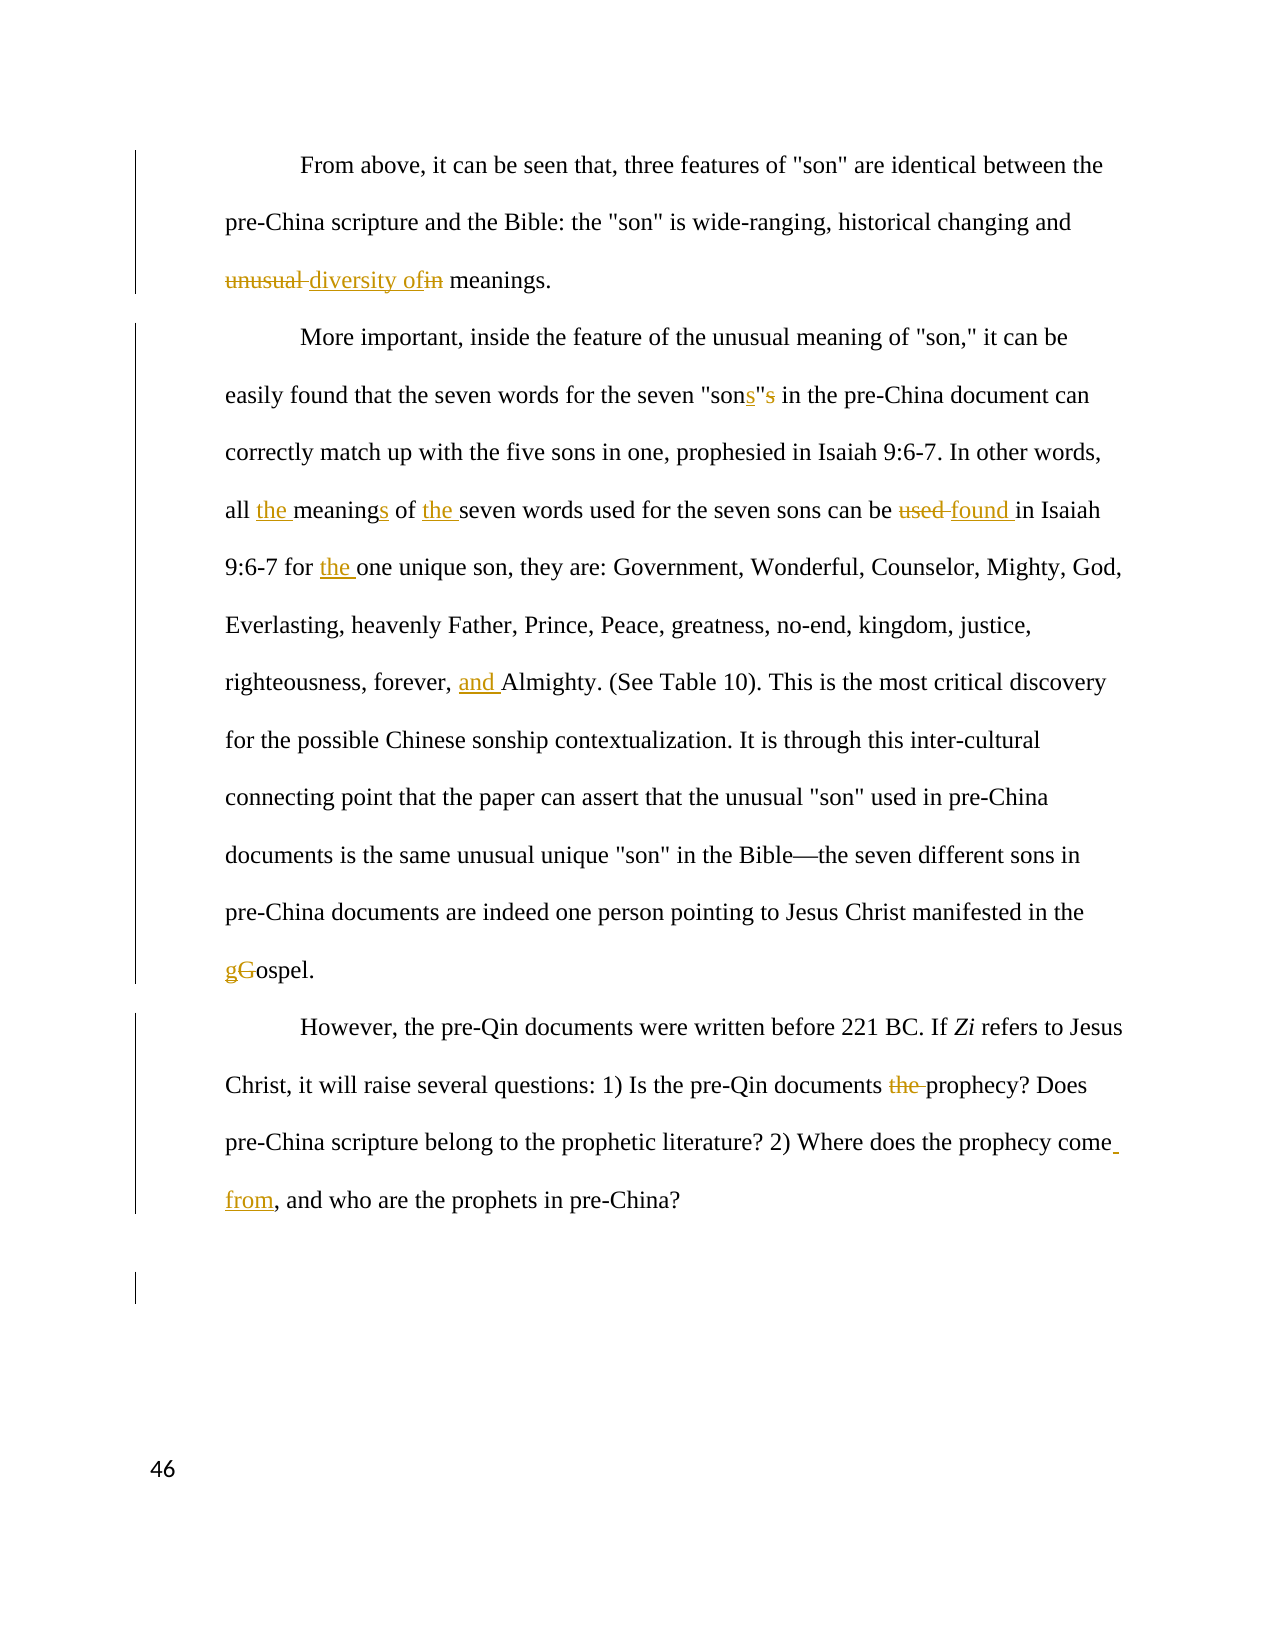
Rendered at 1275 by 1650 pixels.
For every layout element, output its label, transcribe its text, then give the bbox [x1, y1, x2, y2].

text From above, it can be seen that, three features of "son" are identical between the pre-China scripture and the Bible: the "son" is wide-ranging, historical changing and meanings. [225, 150, 1125, 294]
text However, the pre-Qin documents were written before 221 BC. If Zi refers to Jesus Christ, it will raise several questions: 1) Is the pre-Qin documents prophecy? Does pre-China scripture belong to the prophetic literature? 2) Where does the prophecy come, and who are the prophets in pre-China? [225, 1012, 1125, 1214]
text More important, inside the feature of the unusual meaning of "son," it can be easily found that the seven words for the seven "son" in the pre-China document can correctly match up with the five sons in one, prophesied in Isaiah 9:6-7. In other words, all meaning of seven words used for the seven sons can be in Isaiah 9:6-7 for one unique son, they are: Government, Wonderful, Counselor, Mighty, God, Everlasting, heavenly Father, Prince, Peace, greatness, no-end, kingdom, justice, righteousness, forever, Almighty. (See Table 10). This is the most critical discovery for the possible Chinese sonship contextualization. It is through this inter-cultural connecting point that the paper can assert that the unusual "son" used in pre-China documents is the same unusual unique "son" in the Bible—the seven different sons in pre-China documents are indeed one person pointing to Jesus Christ manifested in the ospel. [225, 322, 1125, 984]
